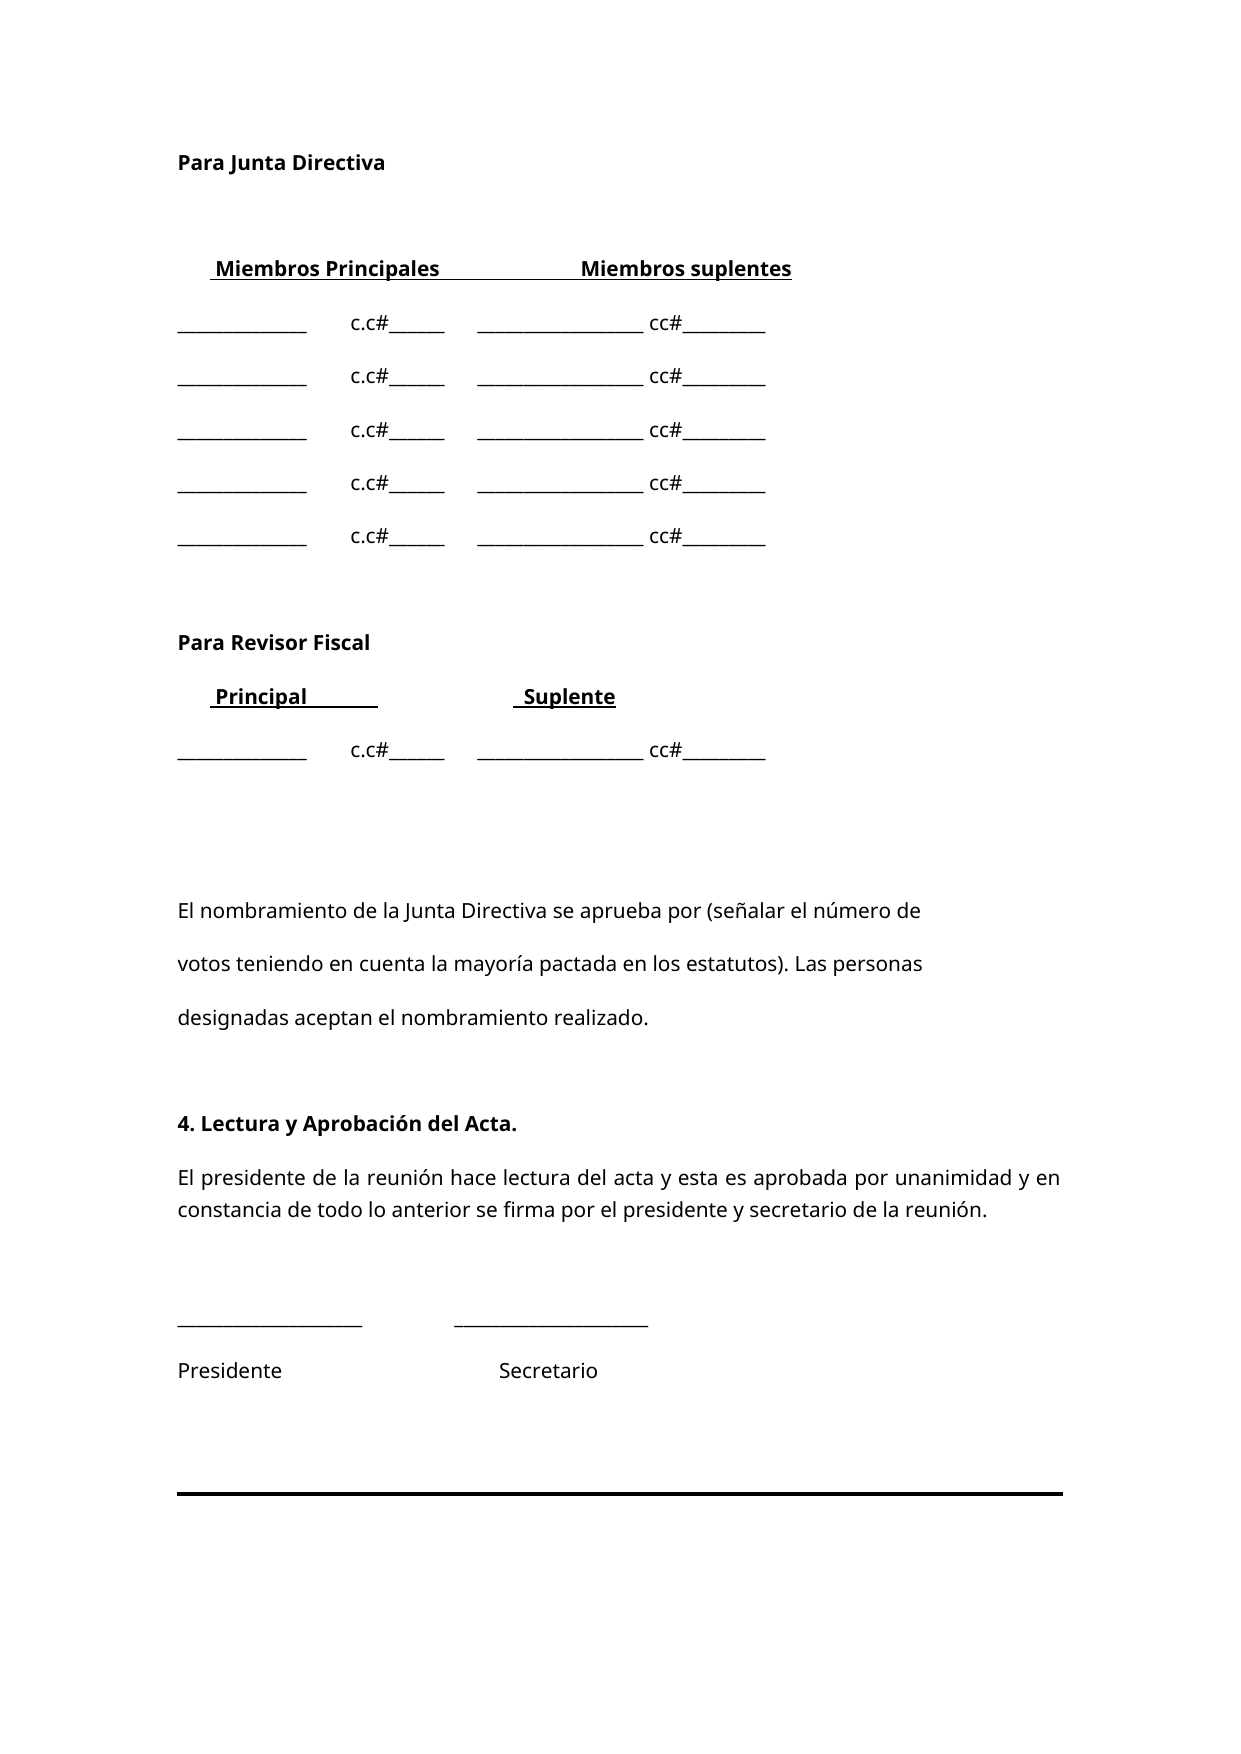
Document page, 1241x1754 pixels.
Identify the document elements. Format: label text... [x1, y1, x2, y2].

text ______________ c.c#______ __________________ cc#_________ [177, 735, 1063, 764]
text Para Revisor Fiscal [177, 628, 1063, 657]
text ______________ c.c#______ __________________ cc#_________ [177, 308, 1063, 336]
text ____________________ _____________________ [177, 1302, 1063, 1331]
text El presidente de la reunión hace lectura del acta y esta es aprobada por unanimidad y en constancia de todo lo anterior se firma por el presidente y secretario de la reunión. [177, 1163, 1063, 1224]
text Principal Suplente [177, 682, 1063, 710]
text Presidente Secretario [177, 1356, 1063, 1384]
text designadas aceptan el nombramiento realizado. [177, 1003, 1063, 1031]
text ______________ c.c#______ __________________ cc#_________ [177, 522, 1063, 550]
text El nombramiento de la Junta Directiva se aprueba por (señalar el número de [177, 896, 1063, 924]
text Para Junta Directiva [177, 148, 1063, 176]
text Miembros Principales Miembros suplentes [177, 254, 1063, 283]
text ______________ c.c#______ __________________ cc#_________ [177, 468, 1063, 497]
text ______________ c.c#______ __________________ cc#_________ [177, 361, 1063, 390]
text 4. Lectura y Aprobación del Acta. [177, 1109, 1063, 1138]
text votos teniendo en cuenta la mayoría pactada en los estatutos). Las personas [177, 949, 1063, 978]
text ______________ c.c#______ __________________ cc#_________ [177, 415, 1063, 443]
